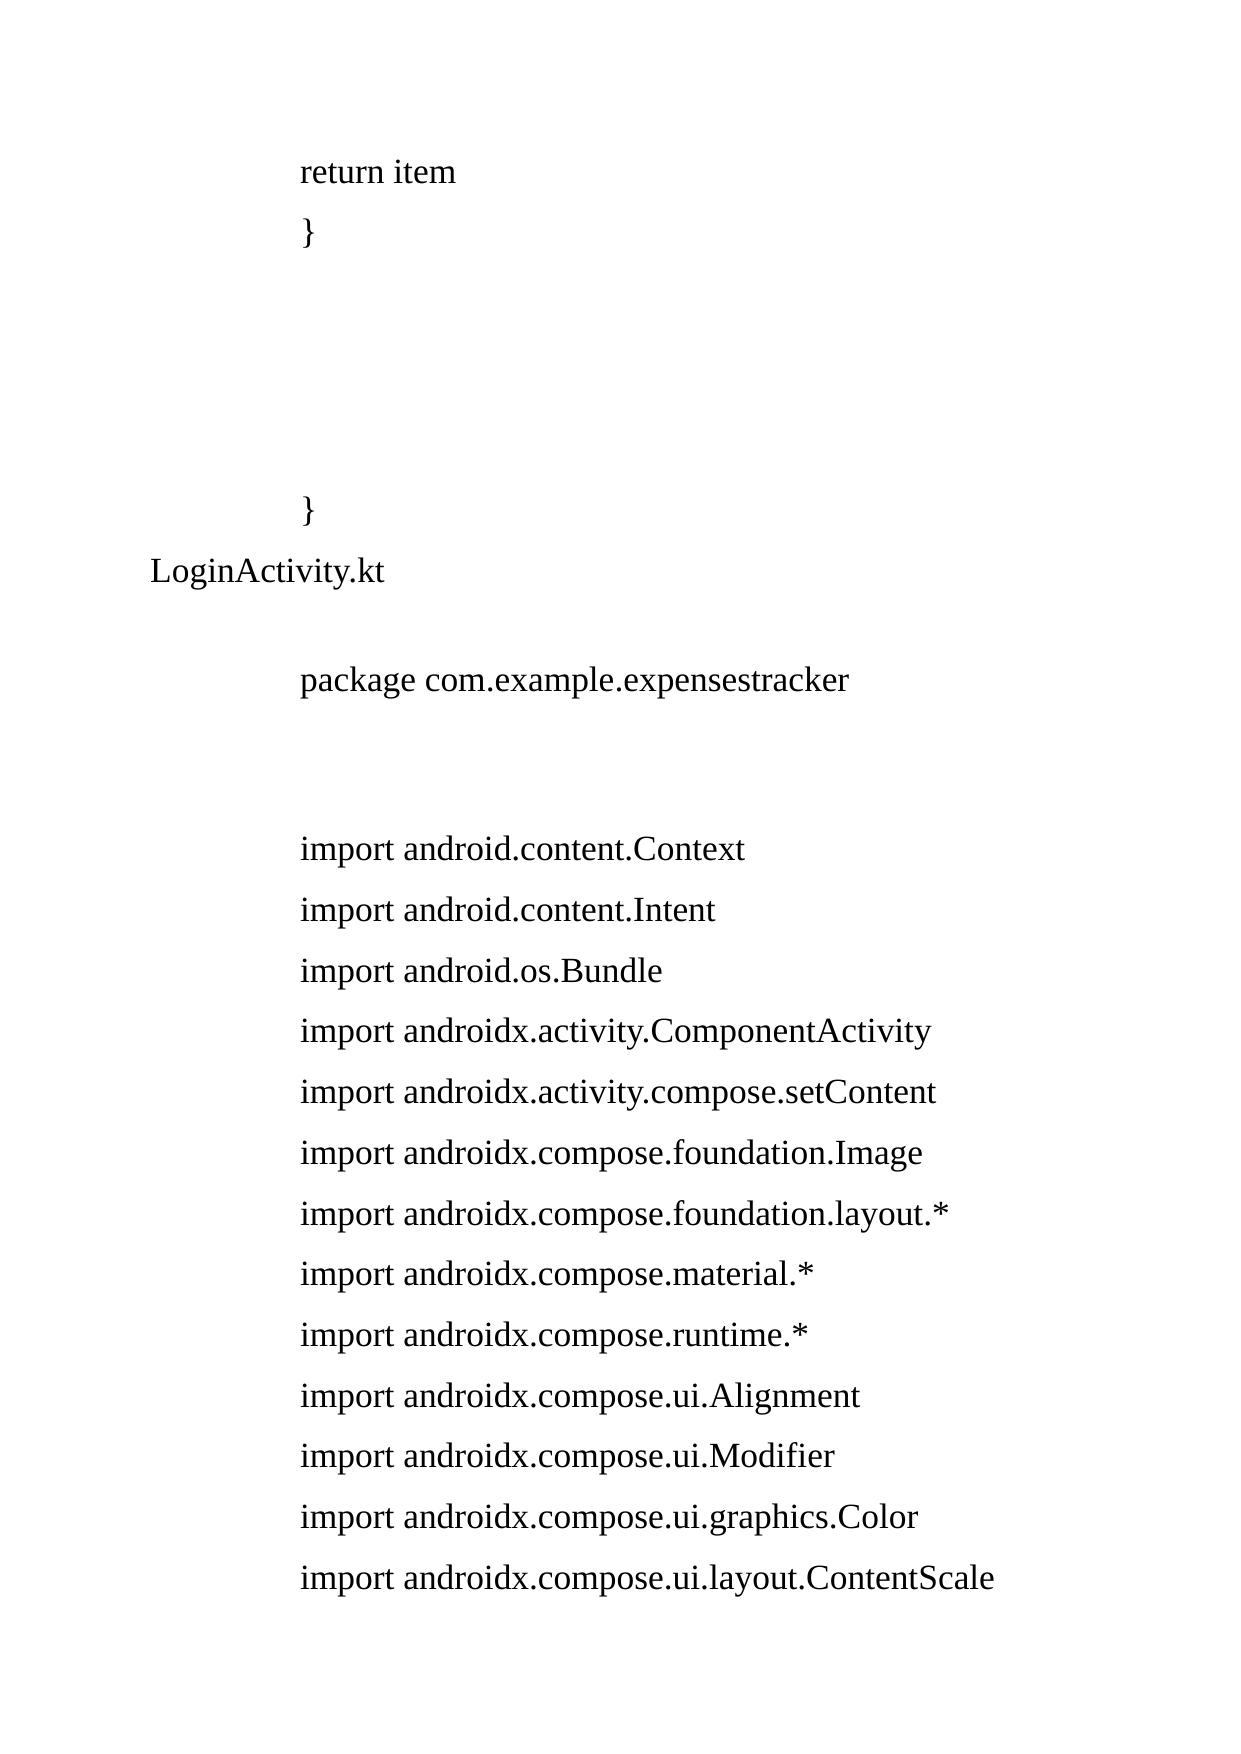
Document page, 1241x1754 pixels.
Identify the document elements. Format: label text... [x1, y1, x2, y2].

text import androidx.compose.runtime.* [150, 1313, 1090, 1354]
text import android.os.Bundle [150, 949, 1090, 990]
text import androidx.compose.ui.graphics.Color [150, 1496, 1090, 1536]
text import androidx.activity.compose.setContent [150, 1070, 1090, 1111]
text import androidx.compose.ui.Modifier [150, 1435, 1090, 1476]
text import androidx.compose.foundation.layout.* [150, 1192, 1090, 1233]
text import androidx.compose.material.* [150, 1253, 1090, 1293]
text } [150, 211, 1090, 252]
text import android.content.Context [150, 827, 1090, 868]
text return item [150, 150, 1090, 191]
text import androidx.compose.ui.layout.ContentScale [150, 1556, 1090, 1597]
text } [150, 489, 1090, 529]
text LoginActivity.kt [150, 549, 1090, 590]
text import androidx.compose.ui.Alignment [150, 1374, 1090, 1415]
text import androidx.compose.foundation.Image [150, 1131, 1090, 1172]
text import androidx.activity.ComponentActivity [150, 1010, 1090, 1051]
text import android.content.Intent [150, 888, 1090, 929]
text package com.example.expensestracker [150, 658, 1090, 699]
